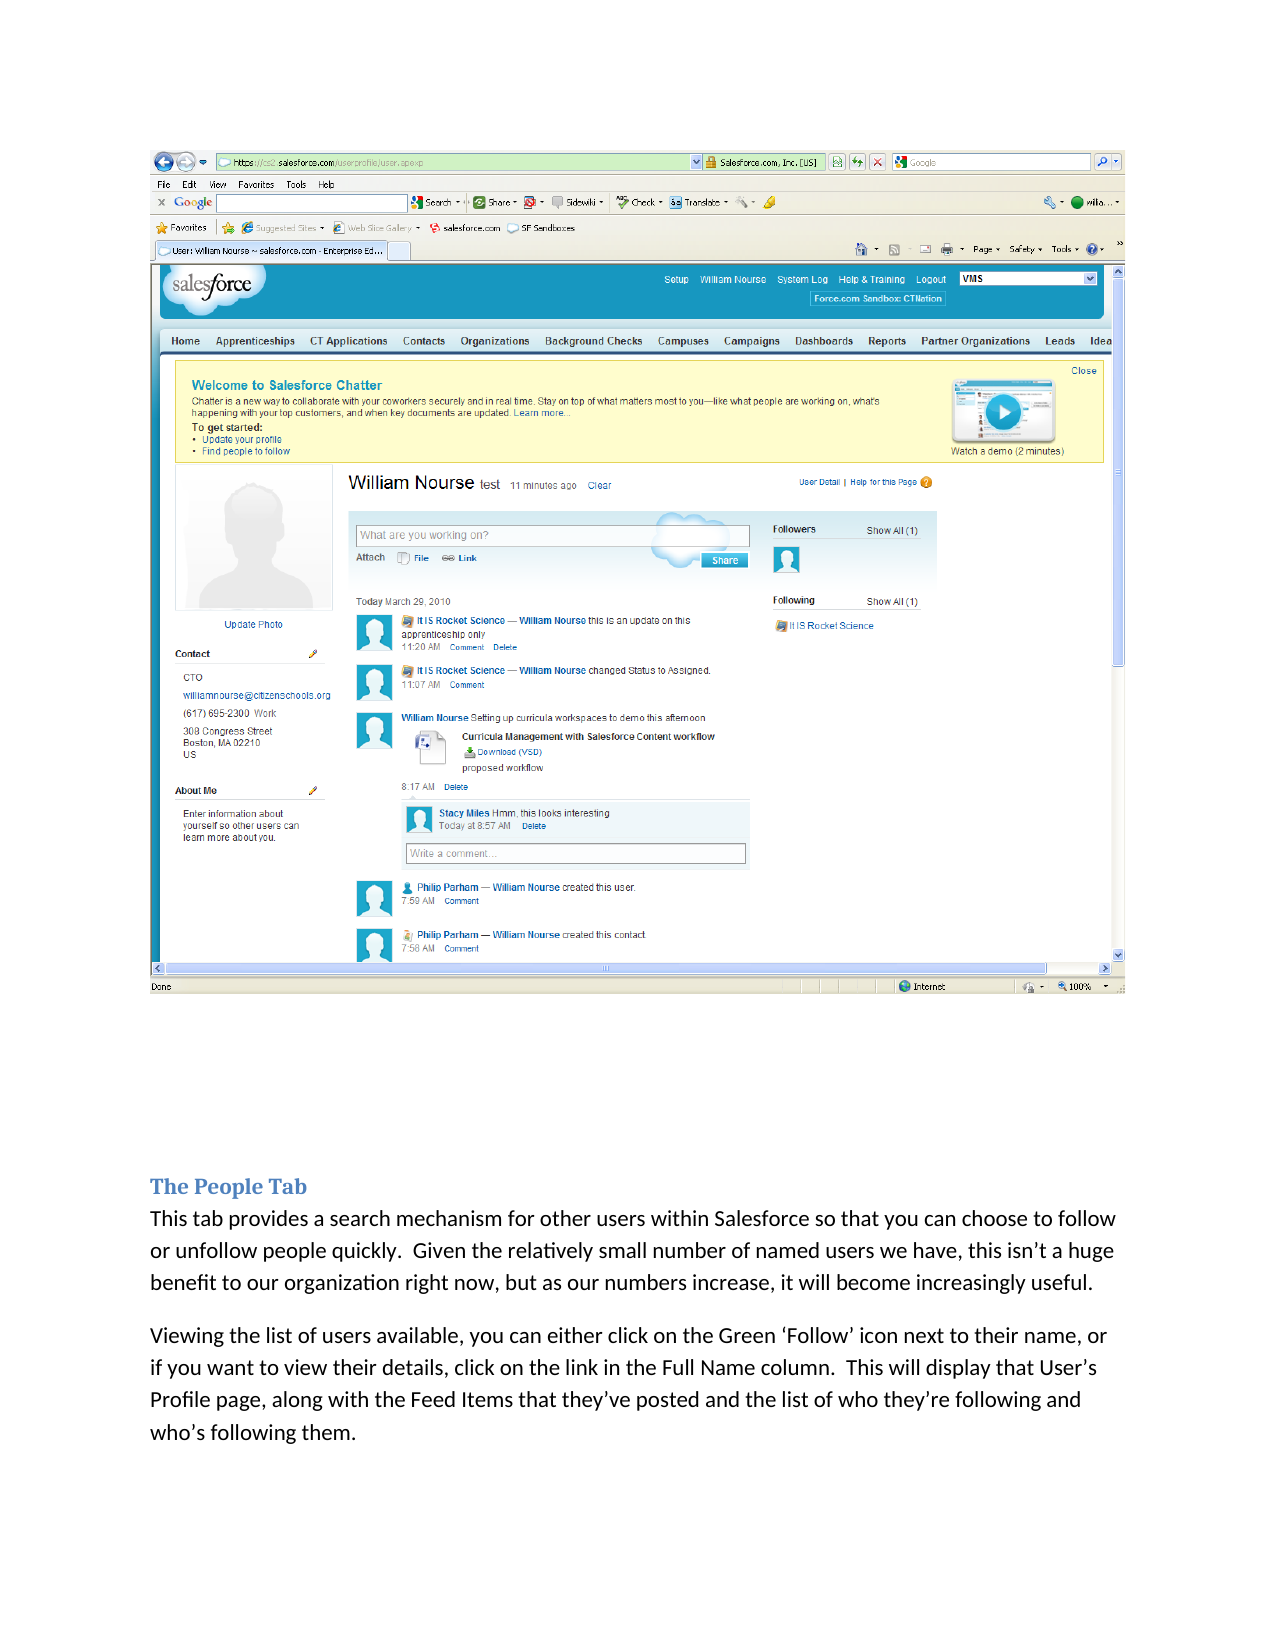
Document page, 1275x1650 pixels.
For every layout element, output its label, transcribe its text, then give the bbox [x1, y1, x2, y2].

text Viewing the list of users available, you can either click on the Green ‘Follow’ icon next to their name, or if you want to view their details, click on the link in the Full Name column. This will display that User’s Profile page, along with the Feed Items that they’ve posted and the list of who they’re following and who’s following them. [150, 1321, 1125, 1446]
subtitle The People Tab [150, 1173, 1125, 1200]
text This tab provides a search mechanism for other users within Salesforce so that you can choose to follow or unfollow people quickly. Given the relatively small number of named users we have, this isn’t a huge benefit to our organization right now, but as our numbers increase, it will become increasingly useful. [150, 1204, 1125, 1296]
picture [150, 150, 1125, 994]
